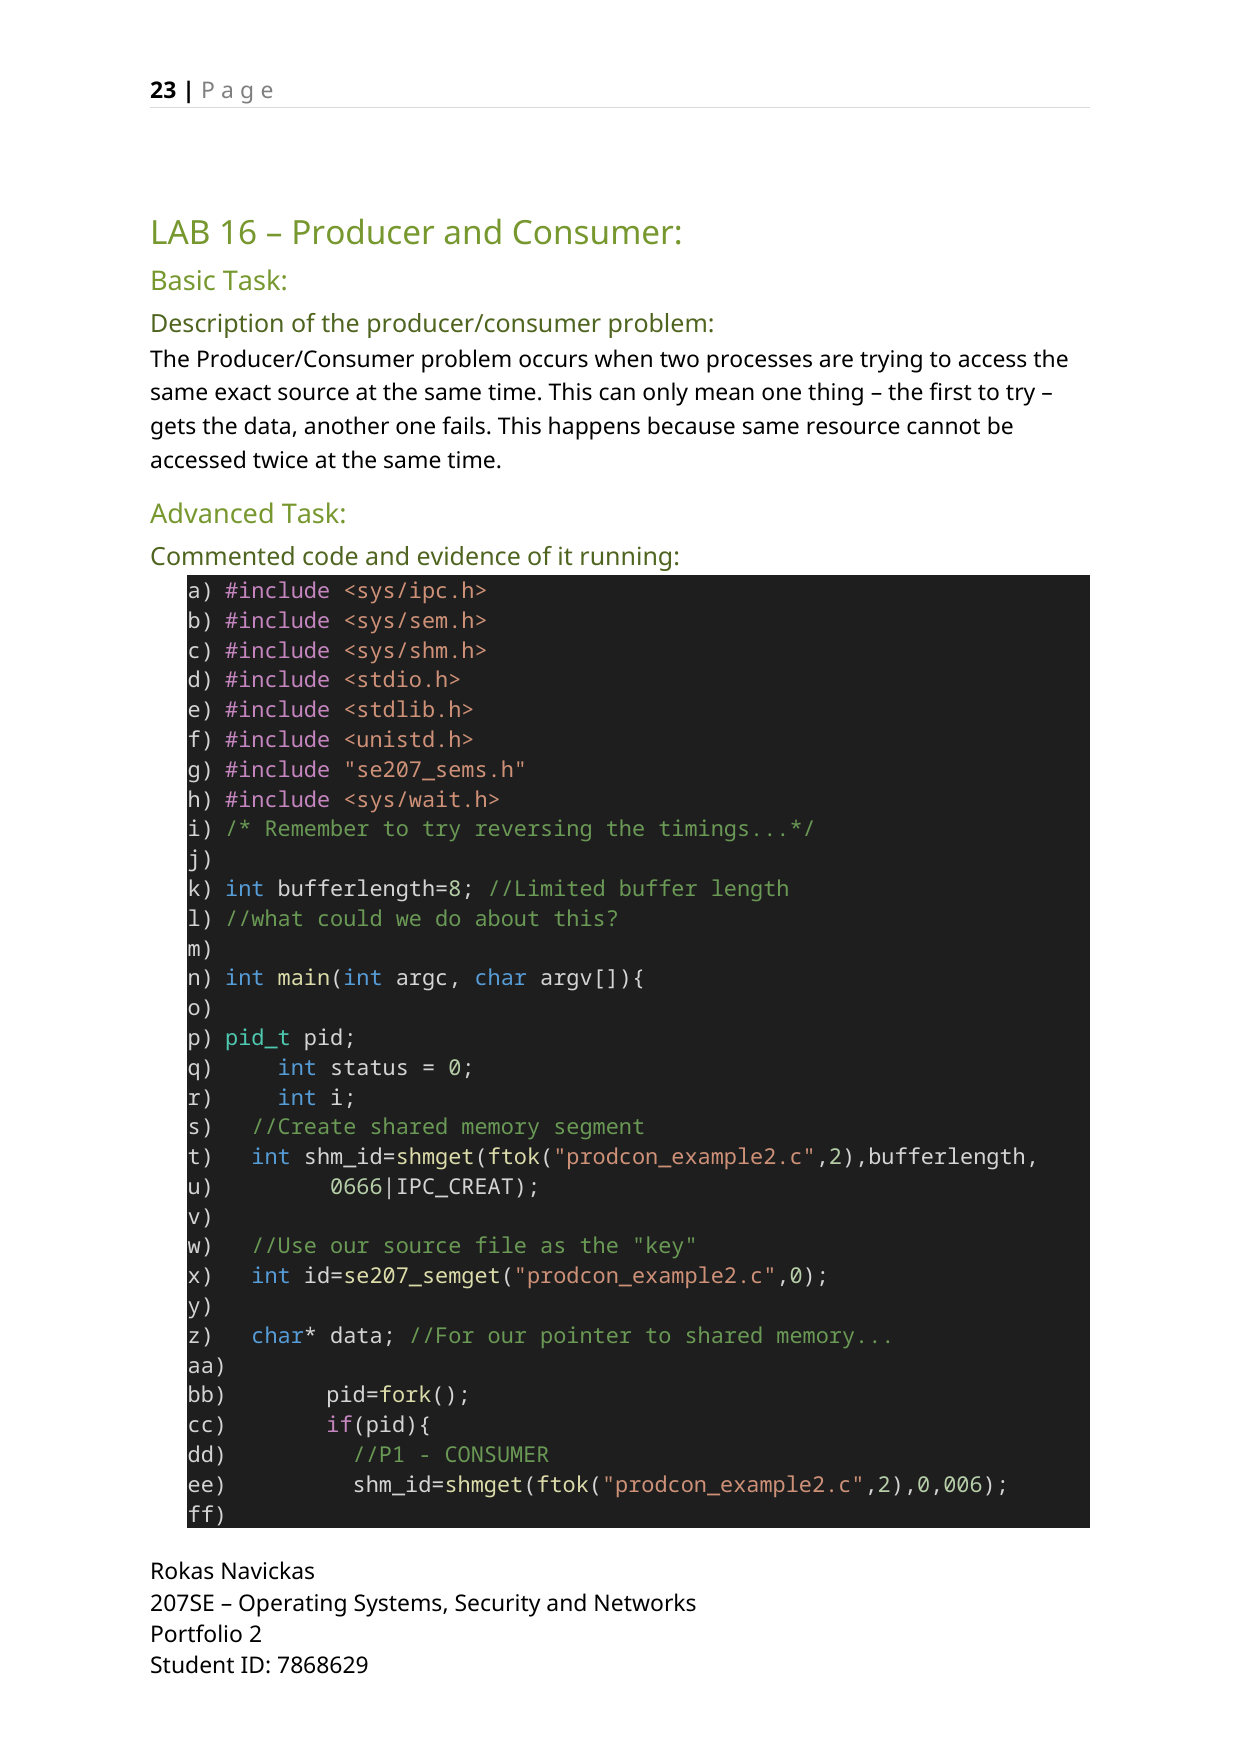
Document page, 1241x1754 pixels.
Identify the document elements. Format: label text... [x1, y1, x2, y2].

list //Use our source file as the "key" [187, 1230, 1090, 1260]
list #include <stdlib.h> [187, 694, 1090, 724]
list #include <unistd.h> [187, 724, 1090, 754]
list if(pid){ [187, 1409, 1090, 1439]
list pid=fork(); [187, 1379, 1090, 1409]
subtitle Commented code and evidence of it running: [150, 538, 1090, 572]
list int id=se207_semget("prodcon_example2.c",0); [187, 1260, 1090, 1290]
list #include <sys/shm.h> [187, 634, 1090, 664]
list /* Remember to try reversing the timings...*/ [187, 813, 1090, 843]
subtitle Description of the producer/consumer problem: [150, 306, 1090, 340]
list int main(int argc, char argv[]){ [187, 962, 1090, 992]
subtitle Advanced Task: [150, 494, 1090, 531]
list #include <sys/wait.h> [187, 783, 1090, 813]
list int i; [187, 1081, 1090, 1111]
list #include <sys/ipc.h> [187, 575, 1090, 605]
list //P1 - CONSUMER [187, 1439, 1090, 1469]
list 0666|IPC_CREAT); [187, 1171, 1090, 1201]
list #include <sys/sem.h> [187, 605, 1090, 634]
subtitle Basic Task: [150, 262, 1090, 299]
list pid_t pid; [187, 1022, 1090, 1052]
text The Producer/Consumer problem occurs when two processes are trying to access the same exact source at the same time. This can only mean one thing – the first to try – gets the data, another one fails. This happens because same resource cannot be accessed twice at the same time. [150, 343, 1090, 475]
list //Create shared memory segment [187, 1111, 1090, 1141]
list char* data; //For our pointer to shared memory... [187, 1320, 1090, 1349]
list int status = 0; [187, 1052, 1090, 1081]
list int shm_id=shmget(ftok("prodcon_example2.c",2),bufferlength, [187, 1141, 1090, 1171]
list //what could we do about this? [187, 903, 1090, 932]
list shm_id=shmget(ftok("prodcon_example2.c",2),0,006); [187, 1469, 1090, 1498]
subtitle LAB 16 – Producer and Consumer: [150, 209, 1090, 254]
list #include <stdio.h> [187, 664, 1090, 694]
list #include "se207_sems.h" [187, 754, 1090, 783]
list int bufferlength=8; //Limited buffer length [187, 873, 1090, 903]
